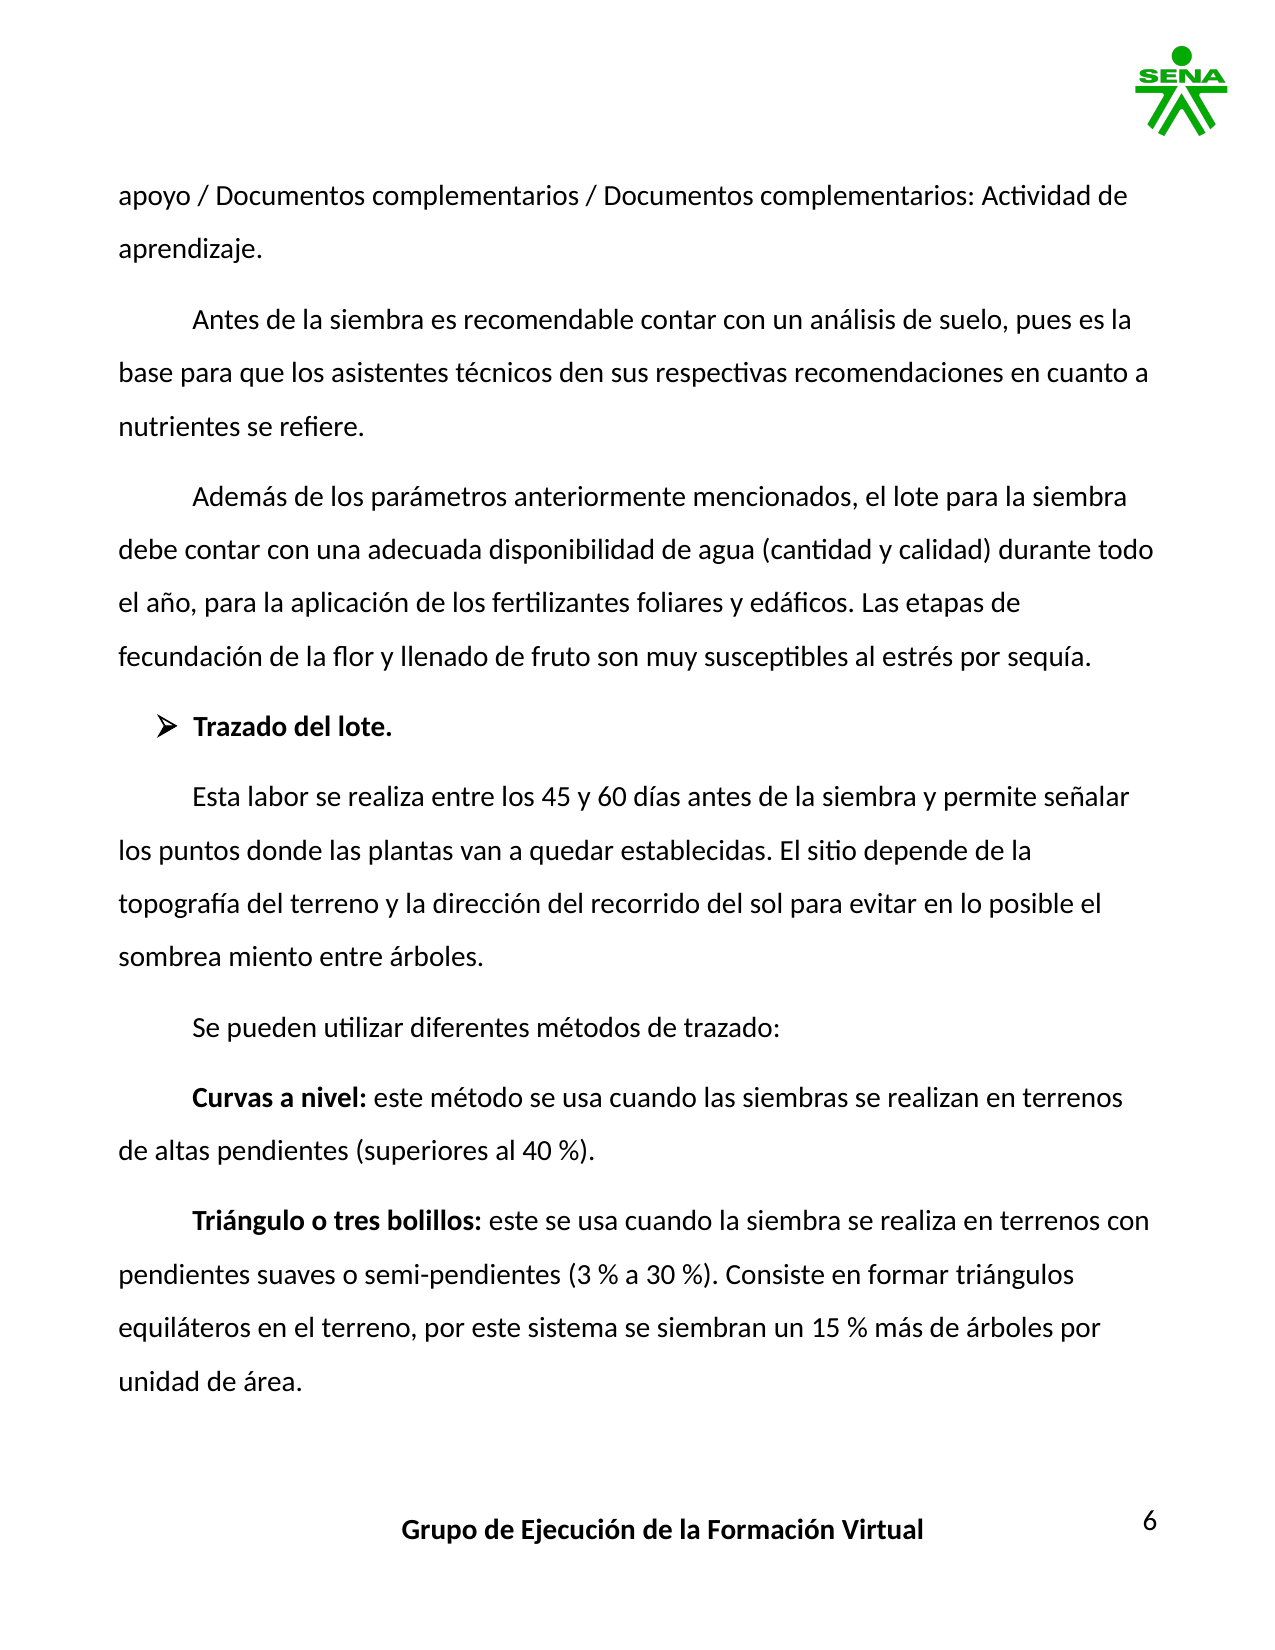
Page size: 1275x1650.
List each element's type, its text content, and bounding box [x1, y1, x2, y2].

text Además de los parámetros anteriormente mencionados, el lote para la siembra debe contar con una adecuada disponibilidad de agua (cantidad y calidad) durante todo el año, para la aplicación de los fertilizantes foliares y edáficos. Las etapas de fecundación de la flor y llenado de fruto son muy susceptibles al estrés por sequía. [118, 478, 1157, 674]
picture [1135, 46, 1228, 136]
text Se pueden utilizar diferentes métodos de trazado: [118, 1009, 1157, 1044]
text Esta labor se realiza entre los 45 y 60 días antes de la siembra y permite señalar los puntos donde las plantas van a quedar establecidas. El sitio depende de la topografía del terreno y la dirección del recorrido del sol para evitar en lo posible el sombrea miento entre árboles. [118, 778, 1157, 974]
list Trazado del lote. [156, 708, 1157, 744]
text Triángulo o tres bolillos: este se usa cuando la siembra se realiza en terrenos con pendientes suaves o semi-pendientes (3 % a 30 %). Consiste en formar triángulos equiláteros en el terreno, por este sistema se siembran un 15 % más de árboles por unidad de área. [118, 1202, 1157, 1398]
text Curvas a nivel: este método se usa cuando las siembras se realizan en terrenos de altas pendientes (superiores al 40 %). [118, 1079, 1157, 1168]
text Antes de la siembra es recomendable contar con un análisis de suelo, pues es la base para que los asistentes técnicos den sus respectivas recomendaciones en cuanto a nutrientes se refiere. [118, 301, 1157, 443]
